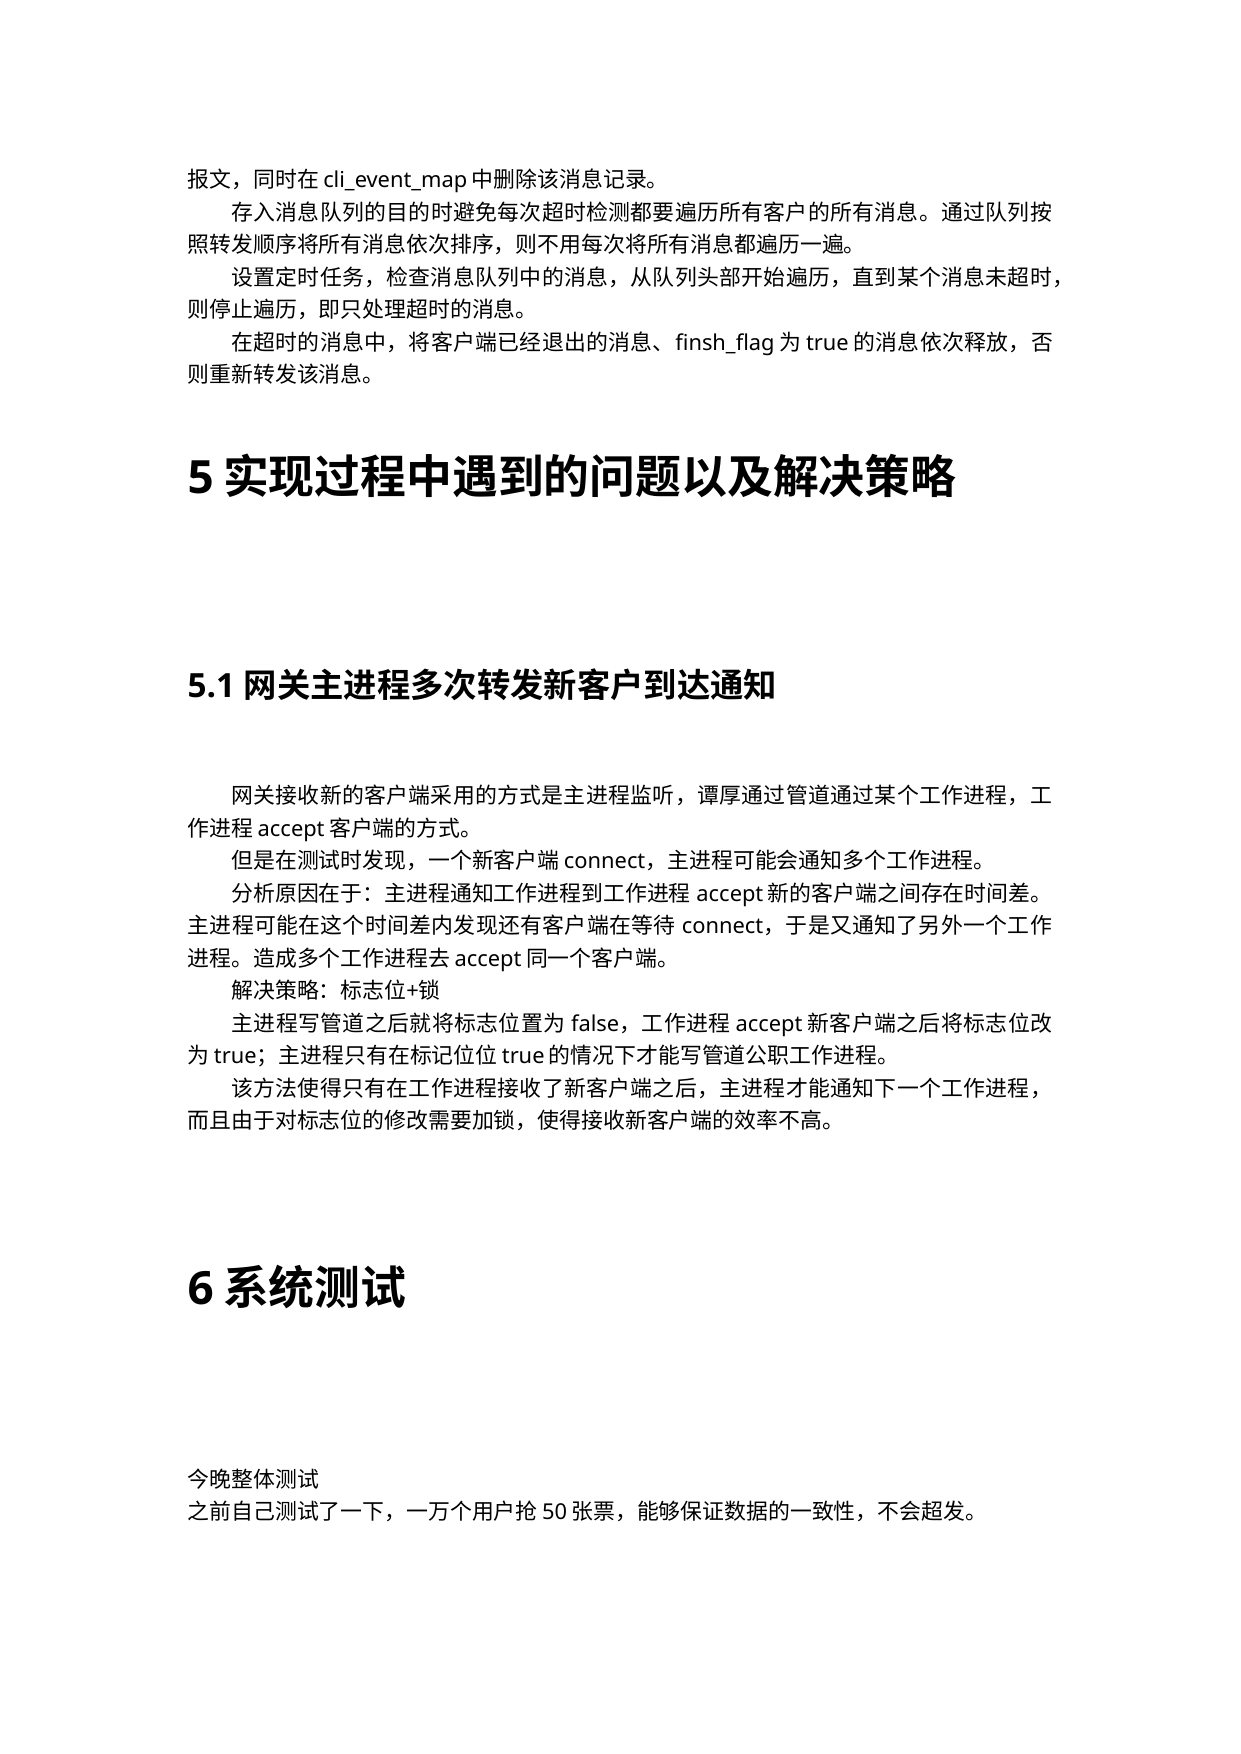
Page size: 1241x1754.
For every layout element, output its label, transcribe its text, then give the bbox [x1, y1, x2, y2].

text 但是在测试时发现，一个新客户端connect，主进程可能会通知多个工作进程。 [187, 843, 1053, 875]
text 分析原因在于：主进程通知工作进程到工作进程accept新的客户端之间存在时间差。主进程可能在这个时间差内发现还有客户端在等待connect，于是又通知了另外一个工作进程。造成多个工作进程去accept同一个客户端。 [187, 875, 1053, 973]
text 网关接收新的客户端采用的方式是主进程监听，谭厚通过管道通过某个工作进程，工作进程accept客户端的方式。 [187, 778, 1053, 843]
subtitle 5.1 网关主进程多次转发新客户到达通知 [187, 651, 1053, 716]
text 设置定时任务，检查消息队列中的消息，从队列头部开始遍历，直到某个消息未超时，则停止遍历，即只处理超时的消息。 [187, 259, 1053, 324]
text 在超时的消息中，将客户端已经退出的消息、finsh_flag为true的消息依次释放，否则重新转发该消息。 [187, 324, 1053, 389]
subtitle 5实现过程中遇到的问题以及解决策略 [187, 425, 1053, 522]
text 解决策略：标志位+锁 [187, 973, 1053, 1005]
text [187, 162, 1053, 194]
text 存入消息队列的目的时避免每次超时检测都要遍历所有客户的所有消息。通过队列按照转发顺序将所有消息依次排序，则不用每次将所有消息都遍历一遍。 [187, 194, 1053, 259]
text 主进程写管道之后就将标志位置为false，工作进程accept新客户端之后将标志位改为true；主进程只有在标记位位true的情况下才能写管道公职工作进程。 [187, 1005, 1053, 1070]
subtitle 6系统测试 [187, 1236, 1053, 1333]
text 该方法使得只有在工作进程接收了新客户端之后，主进程才能通知下一个工作进程，而且由于对标志位的修改需要加锁，使得接收新客户端的效率不高。 [187, 1070, 1053, 1135]
text 之前自己测试了一下，一万个用户抢50张票，能够保证数据的一致性，不会超发。 [187, 1494, 1053, 1526]
text 今晚整体测试 [187, 1461, 1053, 1494]
